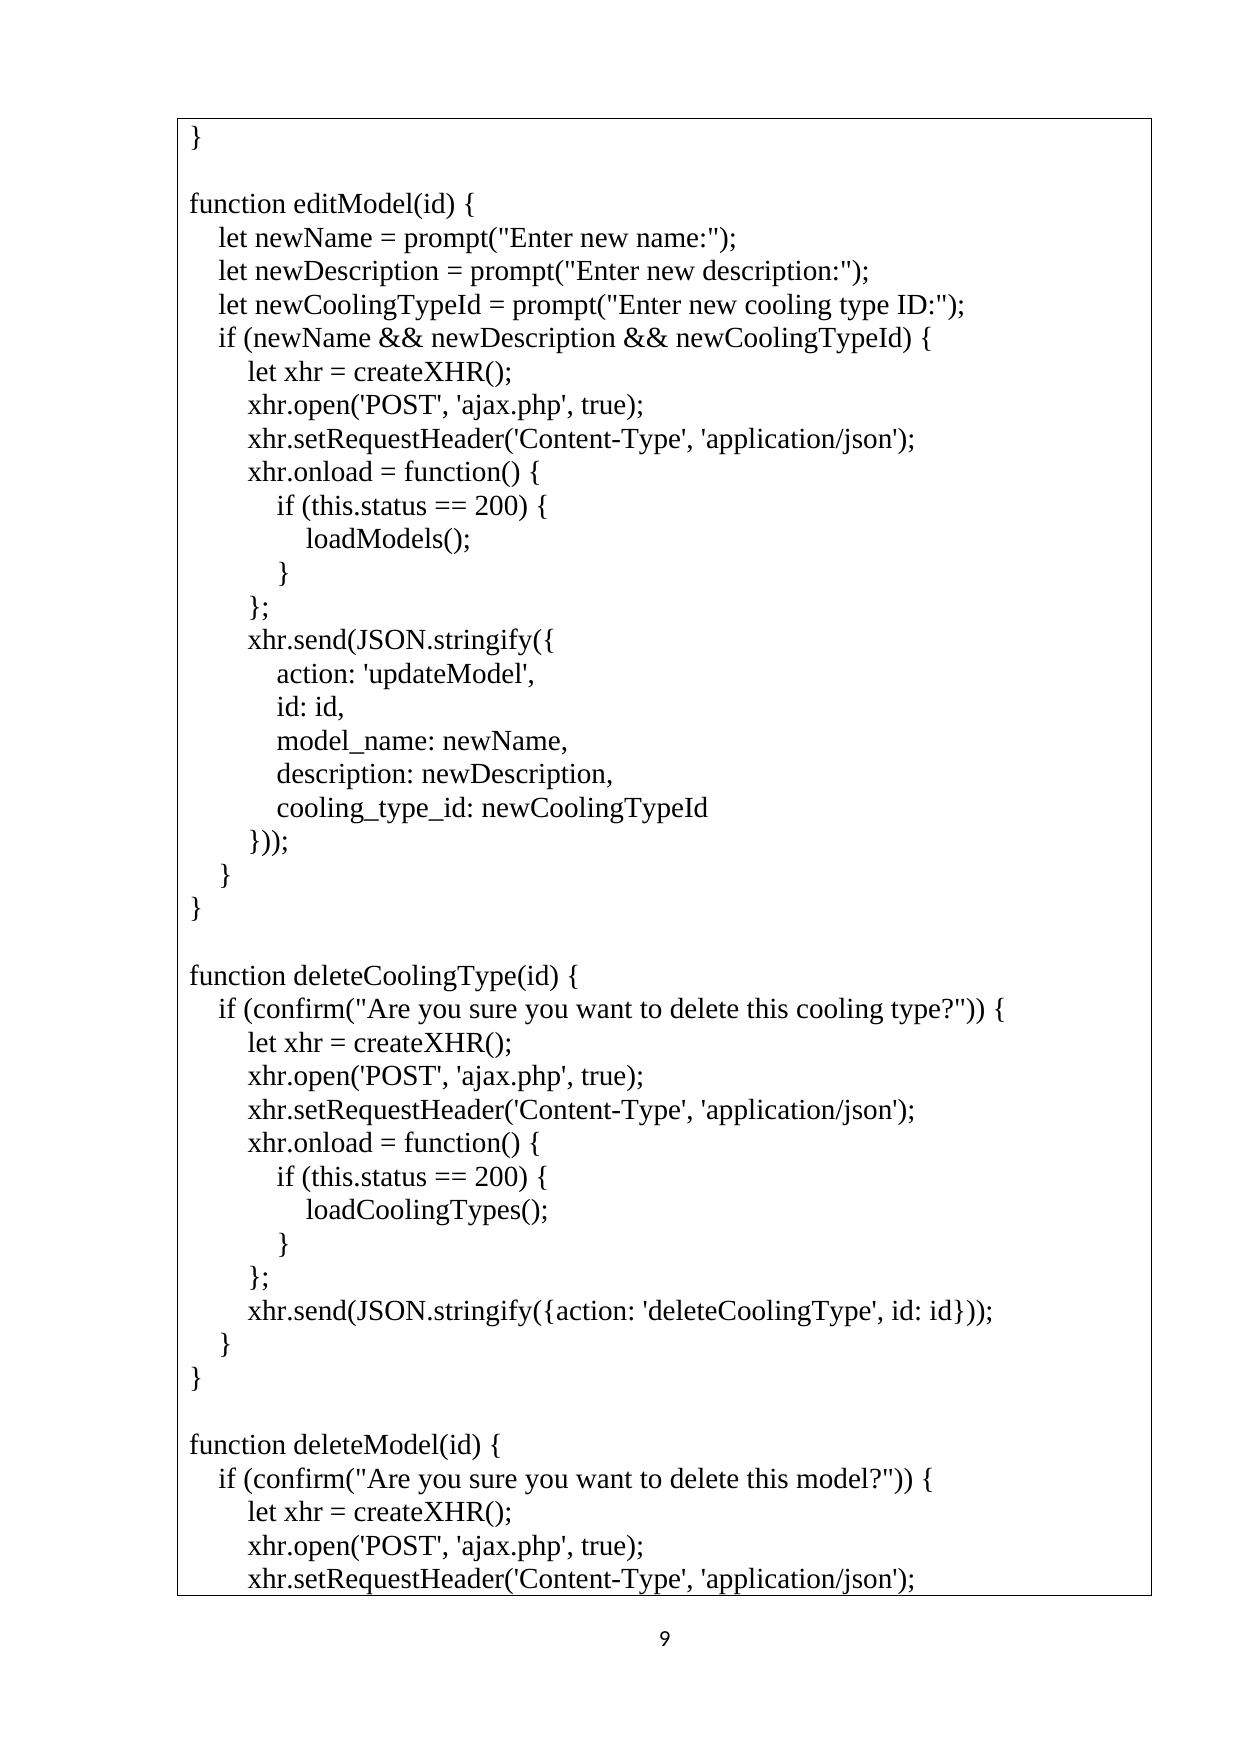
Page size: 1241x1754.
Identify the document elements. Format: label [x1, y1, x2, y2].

table_header [178, 119, 1151, 1595]
